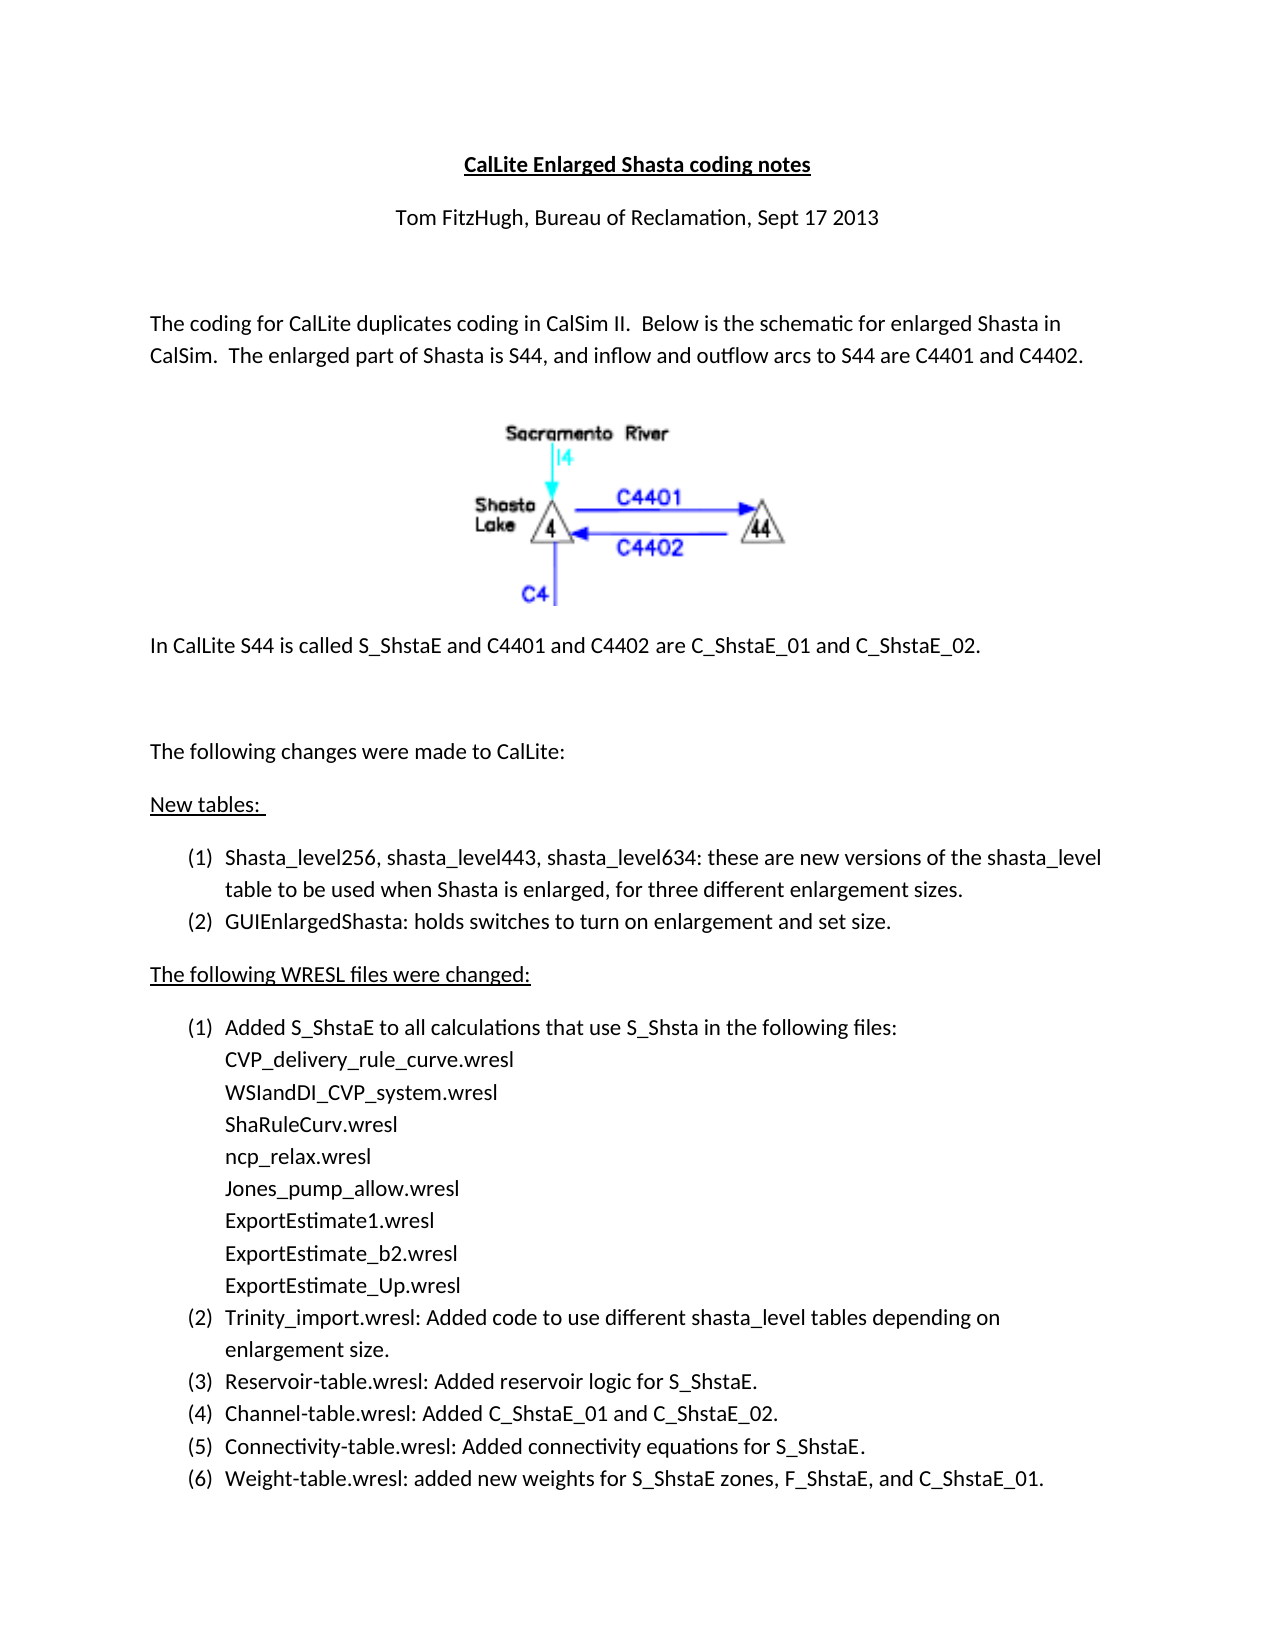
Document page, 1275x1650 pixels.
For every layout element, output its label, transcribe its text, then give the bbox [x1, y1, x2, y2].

list Reservoir-table.wresl: Added reservoir logic for S_ShstaE. [187, 1367, 1125, 1395]
text CalLite Enlarged Shasta coding notes [150, 150, 1125, 178]
text The following changes were made to CalLite: [150, 737, 1125, 765]
text The coding for CalLite duplicates coding in CalSim II. Below is the schematic for enlarged Shasta in CalSim. The enlarged part of Shasta is S44, and inflow and outflow arcs to S44 are C4401 and C4402. [150, 309, 1125, 369]
list WSIandDI_CVP_system.wresl [225, 1078, 1125, 1106]
list Trinity_import.wresl: Added code to use different shasta_level tables depending on enlargement size. [187, 1303, 1125, 1363]
list ShaRuleCurv.wresl [225, 1110, 1125, 1138]
list ExportEstimate_Up.wresl [225, 1271, 1125, 1299]
list Connectivity-table.wresl: Added connectivity equations for S_ShstaE. [187, 1432, 1125, 1460]
text Tom FitzHugh, Bureau of Reclamation, Sept 17 2013 [150, 203, 1125, 231]
list ExportEstimate1.wresl [225, 1206, 1125, 1234]
list Channel-table.wresl: Added C_ShstaE_01 and C_ShstaE_02. [187, 1399, 1125, 1428]
list CVP_delivery_rule_curve.wresl [225, 1046, 1125, 1073]
list ncp_relax.wresl [225, 1142, 1125, 1170]
text In CalLite S44 is called S_ShstaE and C4401 and C4402 are C_ShstaE_01 and C_ShstaE_02. [150, 631, 1125, 659]
list ExportEstimate_b2.wresl [225, 1239, 1125, 1267]
list Weight-table.wresl: added new weights for S_ShstaE zones, F_ShstaE, and C_ShstaE_01. [187, 1464, 1125, 1492]
text The following WRESL files were changed: [150, 960, 1125, 988]
list Added S_ShstaE to all calculations that use S_Shsta in the following files: [187, 1013, 1125, 1041]
list Shasta_level256, shasta_level443, shasta_level634: these are new versions of the shasta_level table to be used when Shasta is enlarged, for three different enlargement sizes. [187, 843, 1125, 903]
list GUIEnlargedShasta: holds switches to turn on enlargement and set size. [187, 907, 1125, 935]
text New tables: [150, 790, 1125, 818]
list Jones_pump_allow.wresl [225, 1174, 1125, 1202]
